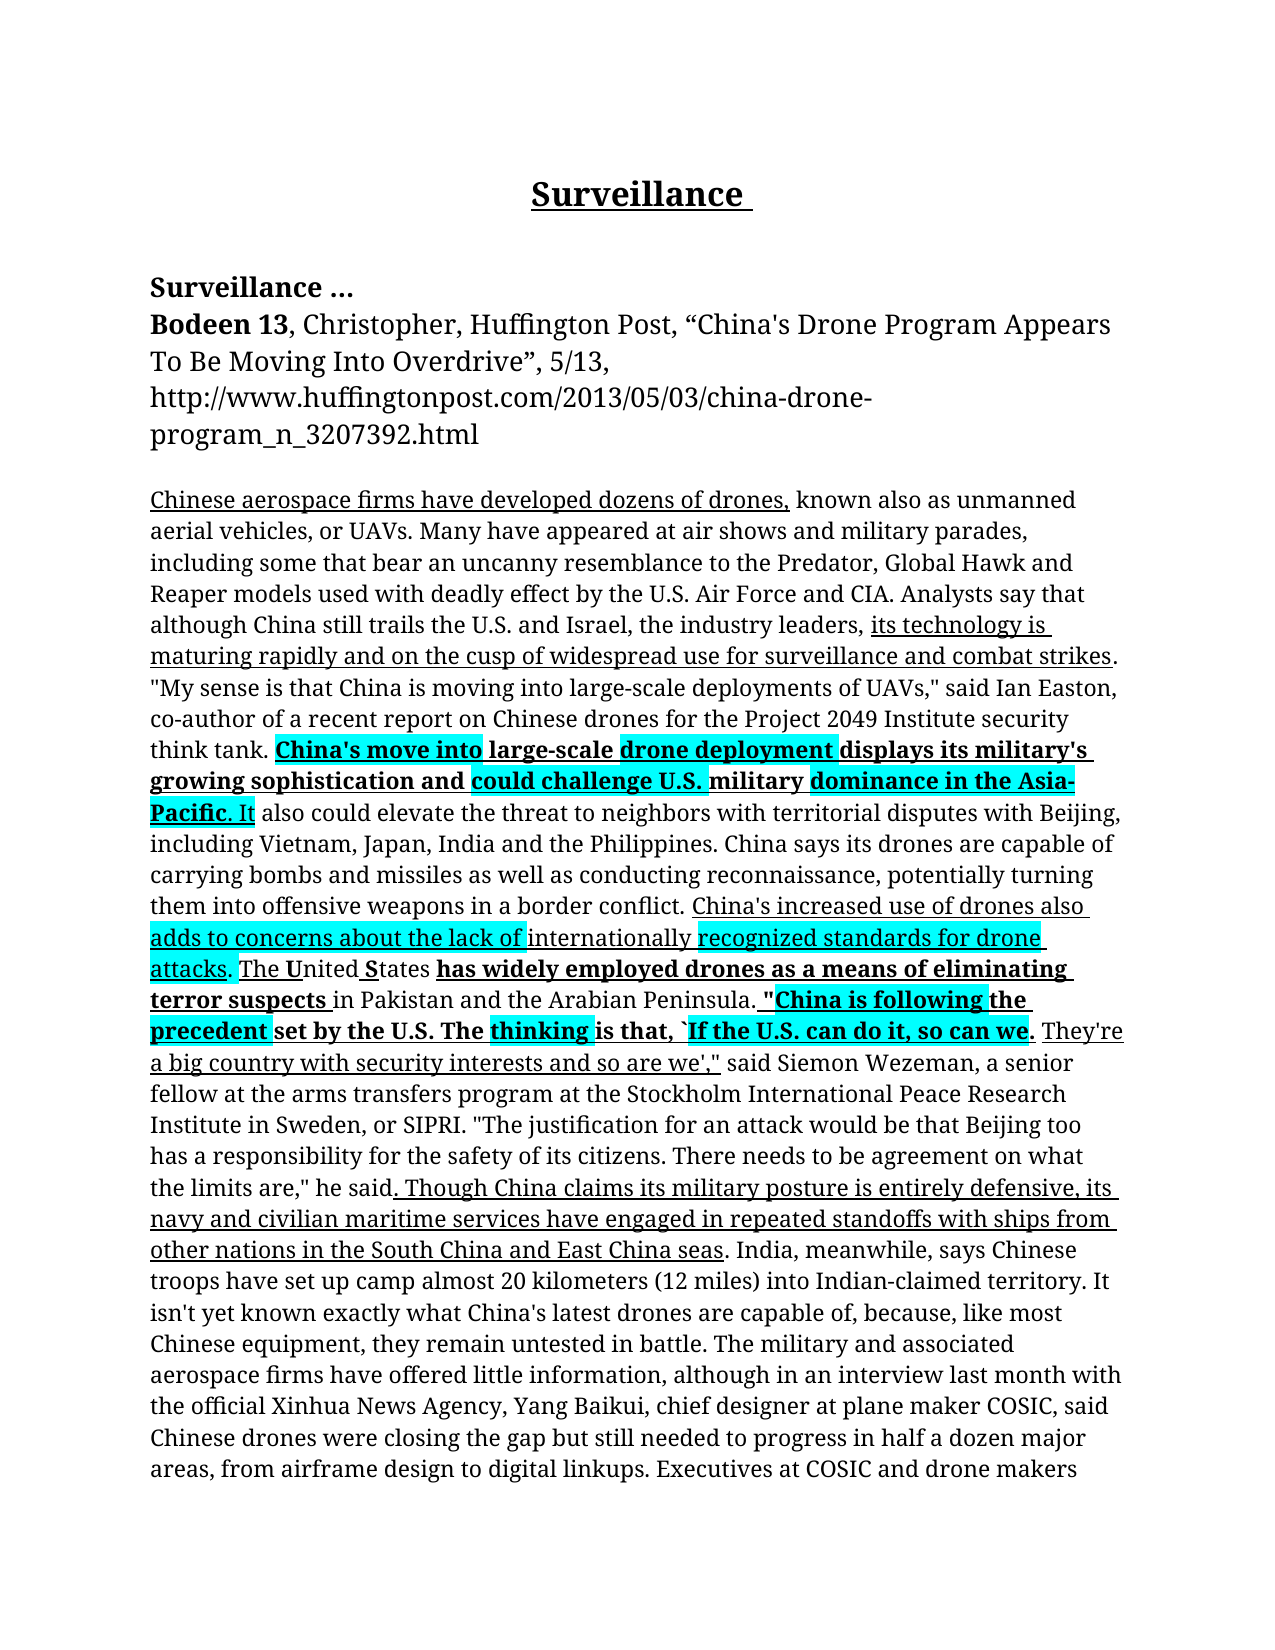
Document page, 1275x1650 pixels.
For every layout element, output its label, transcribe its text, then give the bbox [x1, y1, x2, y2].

text Bodeen 13, Christopher, Huffington Post, “China's Drone Program Appears To Be Moving Into Overdrive”, 5/13, http://www.huffingtonpost.com/2013/05/03/china-drone-program_n_3207392.html [150, 305, 1125, 453]
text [150, 484, 1125, 1484]
subtitle Surveillance … [150, 268, 1125, 305]
subtitle Surveillance [150, 171, 1125, 216]
